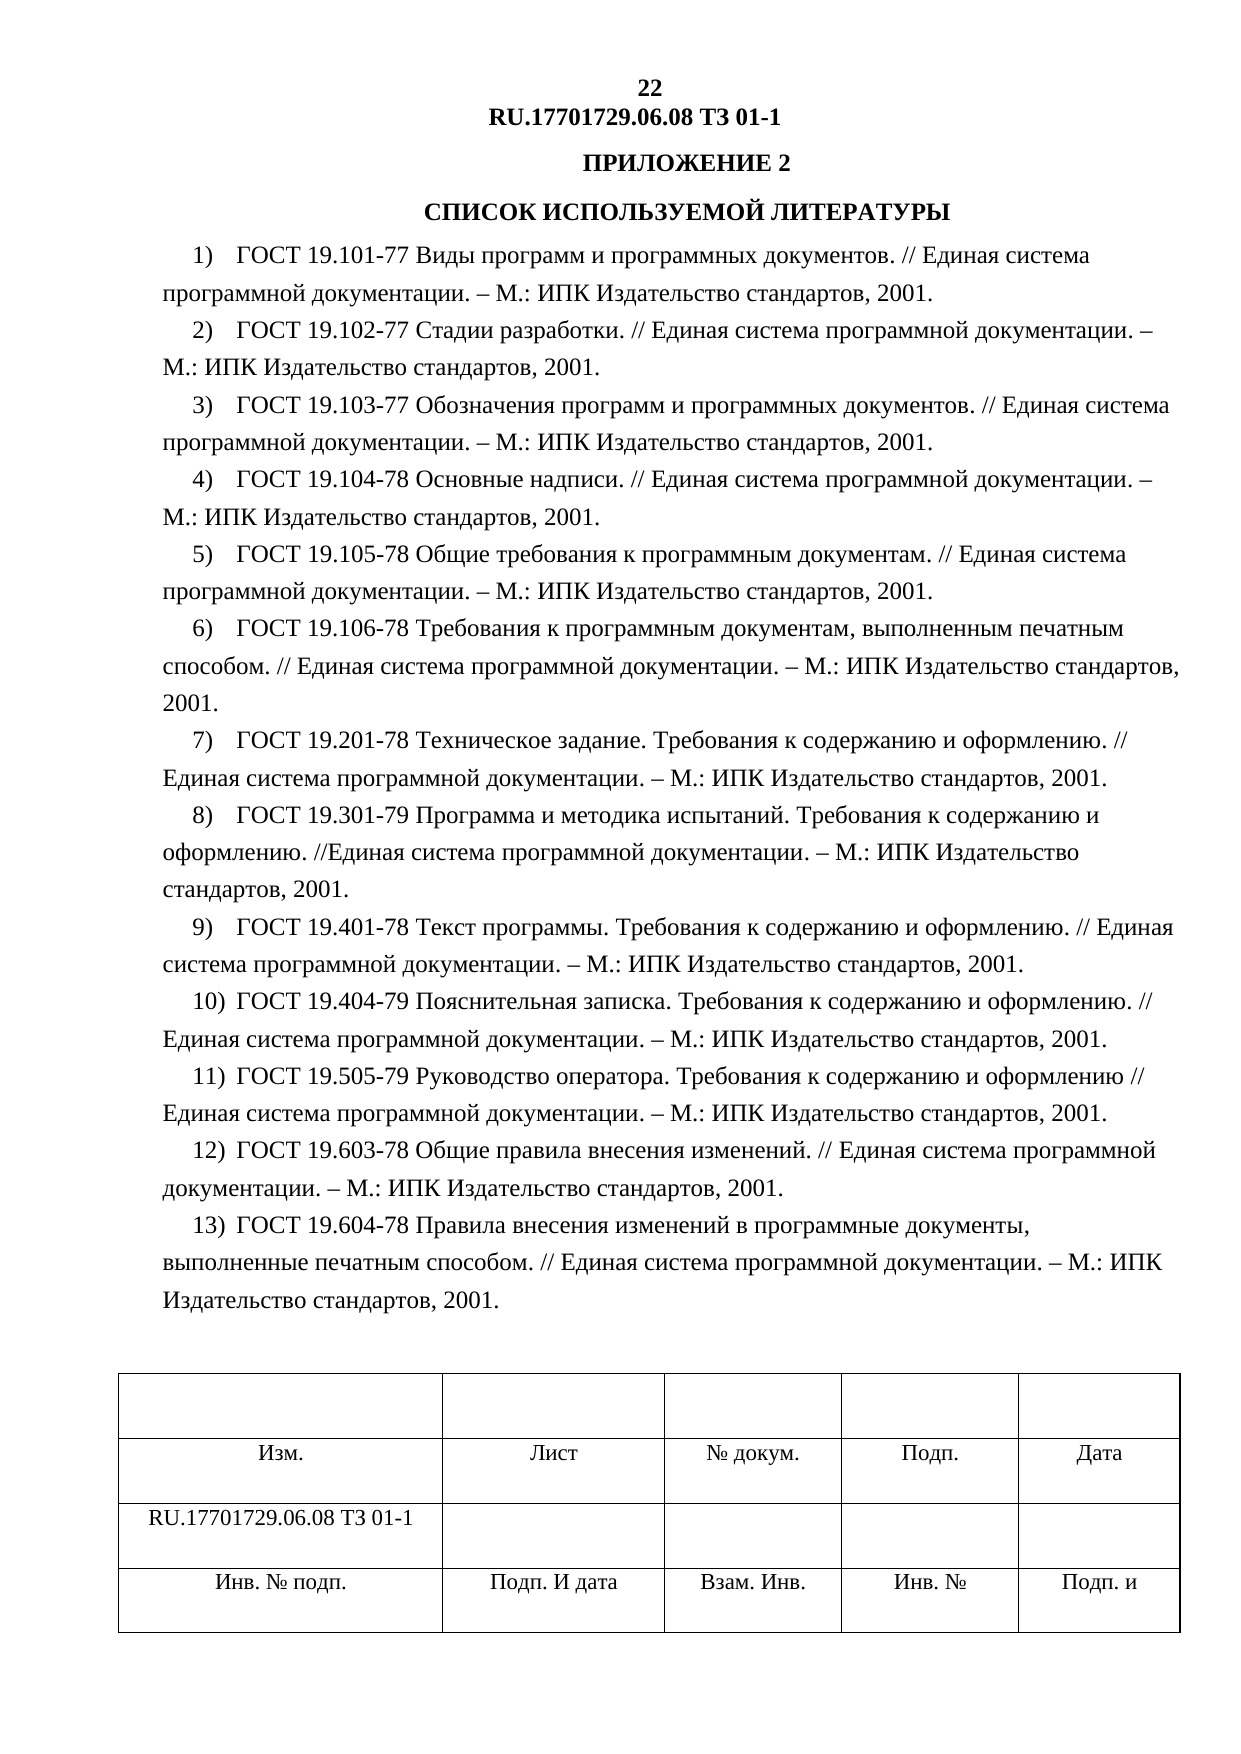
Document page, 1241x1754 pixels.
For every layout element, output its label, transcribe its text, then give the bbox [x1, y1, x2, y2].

list ГОСТ 19.105-78 Общие требования к программным документам. // Единая система программной документации. – М.: ИПК Издательство стандартов, 2001. [162, 539, 1181, 605]
list ГОСТ 19.101-77 Виды программ и программных документов. // Единая система программной документации. – М.: ИПК Издательство стандартов, 2001. [162, 241, 1181, 307]
list ГОСТ 19.604-78 Правила внесения изменений в программные документы, выполненные печатным способом. // Единая система программной документации. – М.: ИПК Издательство стандартов, 2001. [162, 1210, 1181, 1313]
list ГОСТ 19.102-77 Стадии разработки. // Единая система программной документации. – М.: ИПК Издательство стандартов, 2001. [162, 315, 1181, 381]
list ГОСТ 19.404-79 Пояснительная записка. Требования к содержанию и оформлению. // Единая система программной документации. – М.: ИПК Издательство стандартов, 2001. [162, 986, 1181, 1052]
list ГОСТ 19.103-77 Обозначения программ и программных документов. // Единая система программной документации. – М.: ИПК Издательство стандартов, 2001. [162, 390, 1181, 456]
list ГОСТ 19.301-79 Программа и методика испытаний. Требования к содержанию и оформлению. //Единая система программной документации. – М.: ИПК Издательство стандартов, 2001. [162, 800, 1181, 903]
list ГОСТ 19.401-78 Текст программы. Требования к содержанию и оформлению. // Единая система программной документации. – М.: ИПК Издательство стандартов, 2001. [162, 912, 1181, 978]
list ГОСТ 19.201-78 Техническое задание. Требования к содержанию и оформлению. // Единая система программной документации. – М.: ИПК Издательство стандартов, 2001. [162, 725, 1181, 791]
list ГОСТ 19.106-78 Требования к программным документам, выполненным печатным способом. // Единая система программной документации. – М.: ИПК Издательство стандартов, 2001. [162, 613, 1181, 717]
subtitle СПИСОК ИСПОЛЬЗУЕМОЙ ЛИТЕРАТУРЫ [193, 197, 1181, 226]
list ГОСТ 19.505-79 Руководство оператора. Требования к содержанию и оформлению // Единая система программной документации. – М.: ИПК Издательство стандартов, 2001. [162, 1061, 1181, 1127]
list ГОСТ 19.603-78 Общие правила внесения изменений. // Единая система программной документации. – М.: ИПК Издательство стандартов, 2001. [162, 1136, 1181, 1202]
list ПРИЛОЖЕНИЕ 2 [118, 148, 1181, 176]
list ГОСТ 19.104-78 Основные надписи. // Единая система программной документации. – М.: ИПК Издательство стандартов, 2001. [162, 464, 1181, 530]
